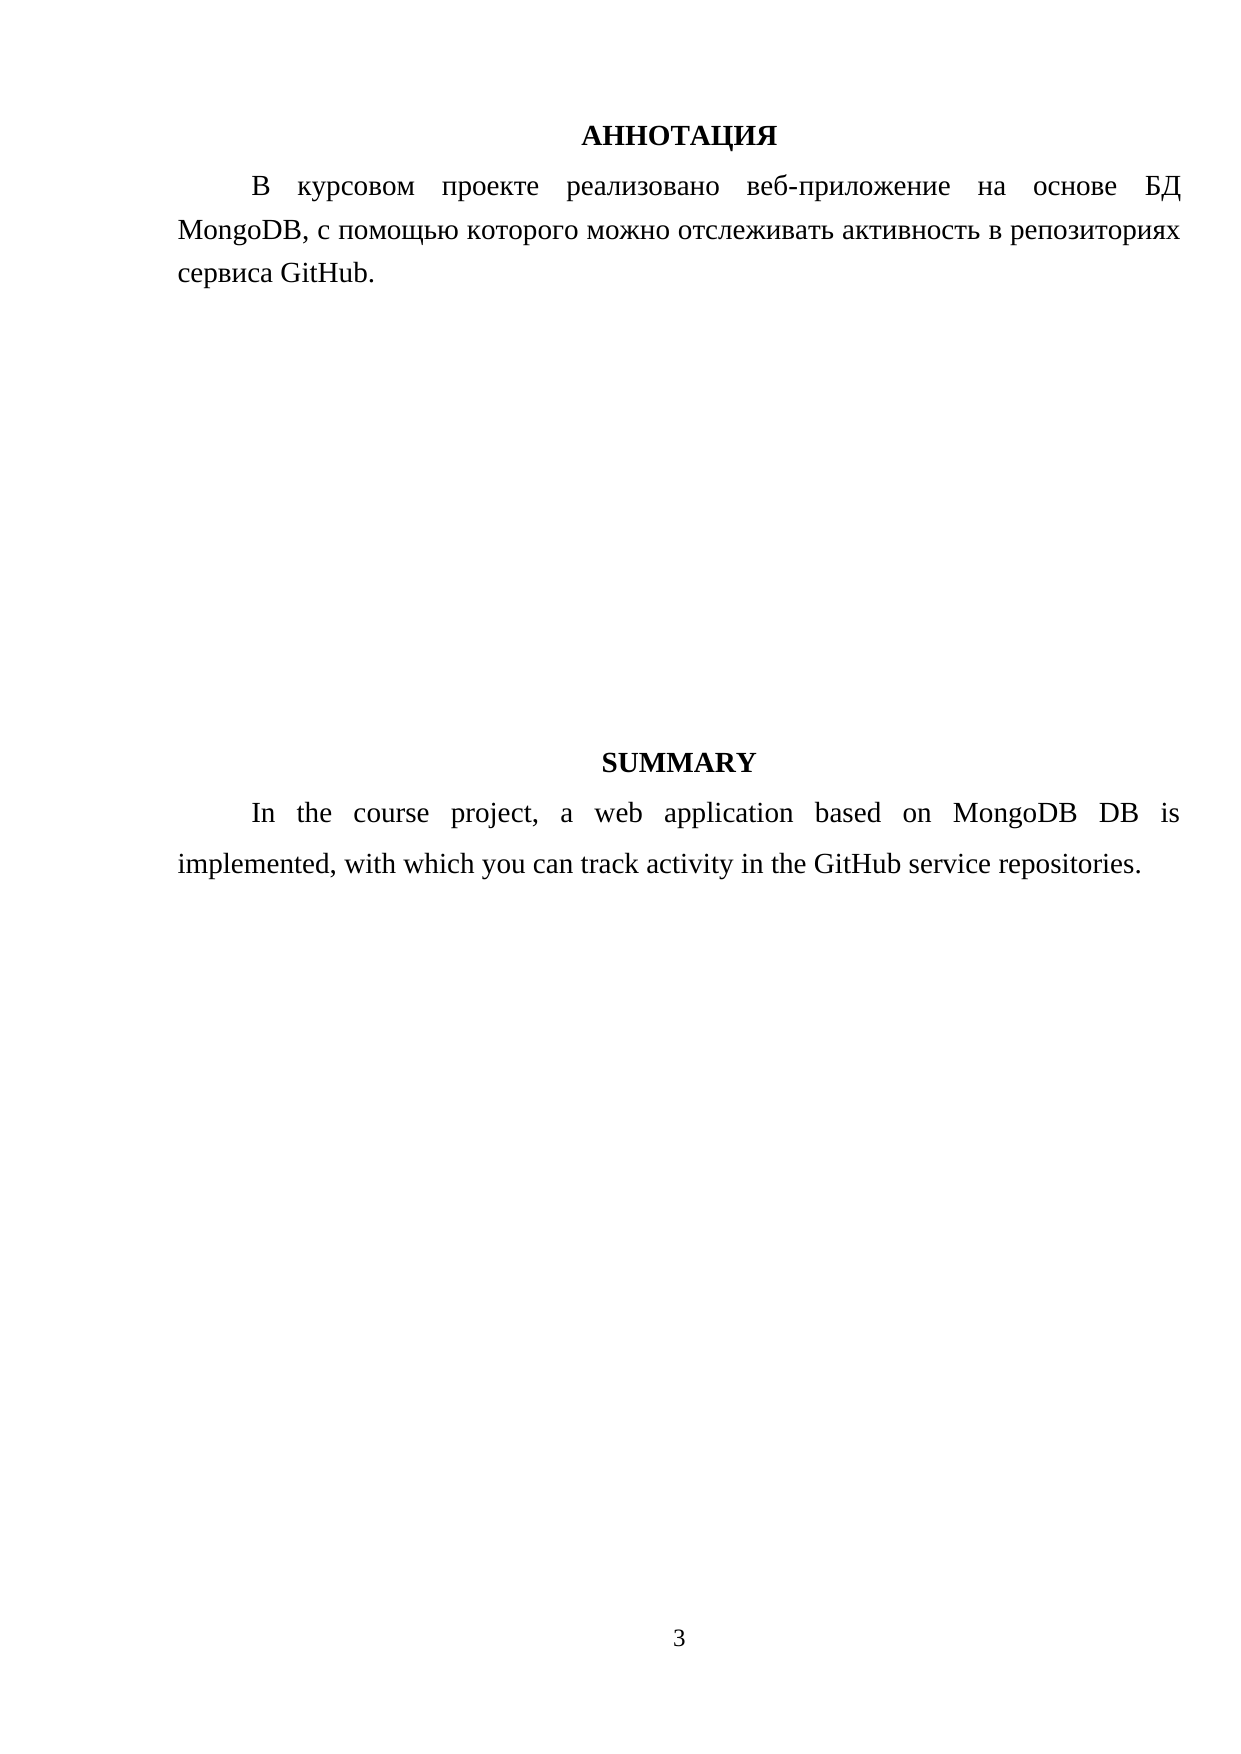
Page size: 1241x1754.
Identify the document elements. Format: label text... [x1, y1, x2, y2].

text SUMMARY [177, 745, 1181, 779]
text В курсовом проекте реализовано веб-приложение на основе БД MongoDB, с помощью которого можно отслеживать активность в репозиториях сервиса GitHub. [177, 168, 1181, 289]
text In the course project, a web application based on MongoDB DB is implemented, with which you can track activity in the GitHub service repositories. [177, 795, 1181, 879]
text АННОТАЦИЯ [177, 118, 1181, 152]
